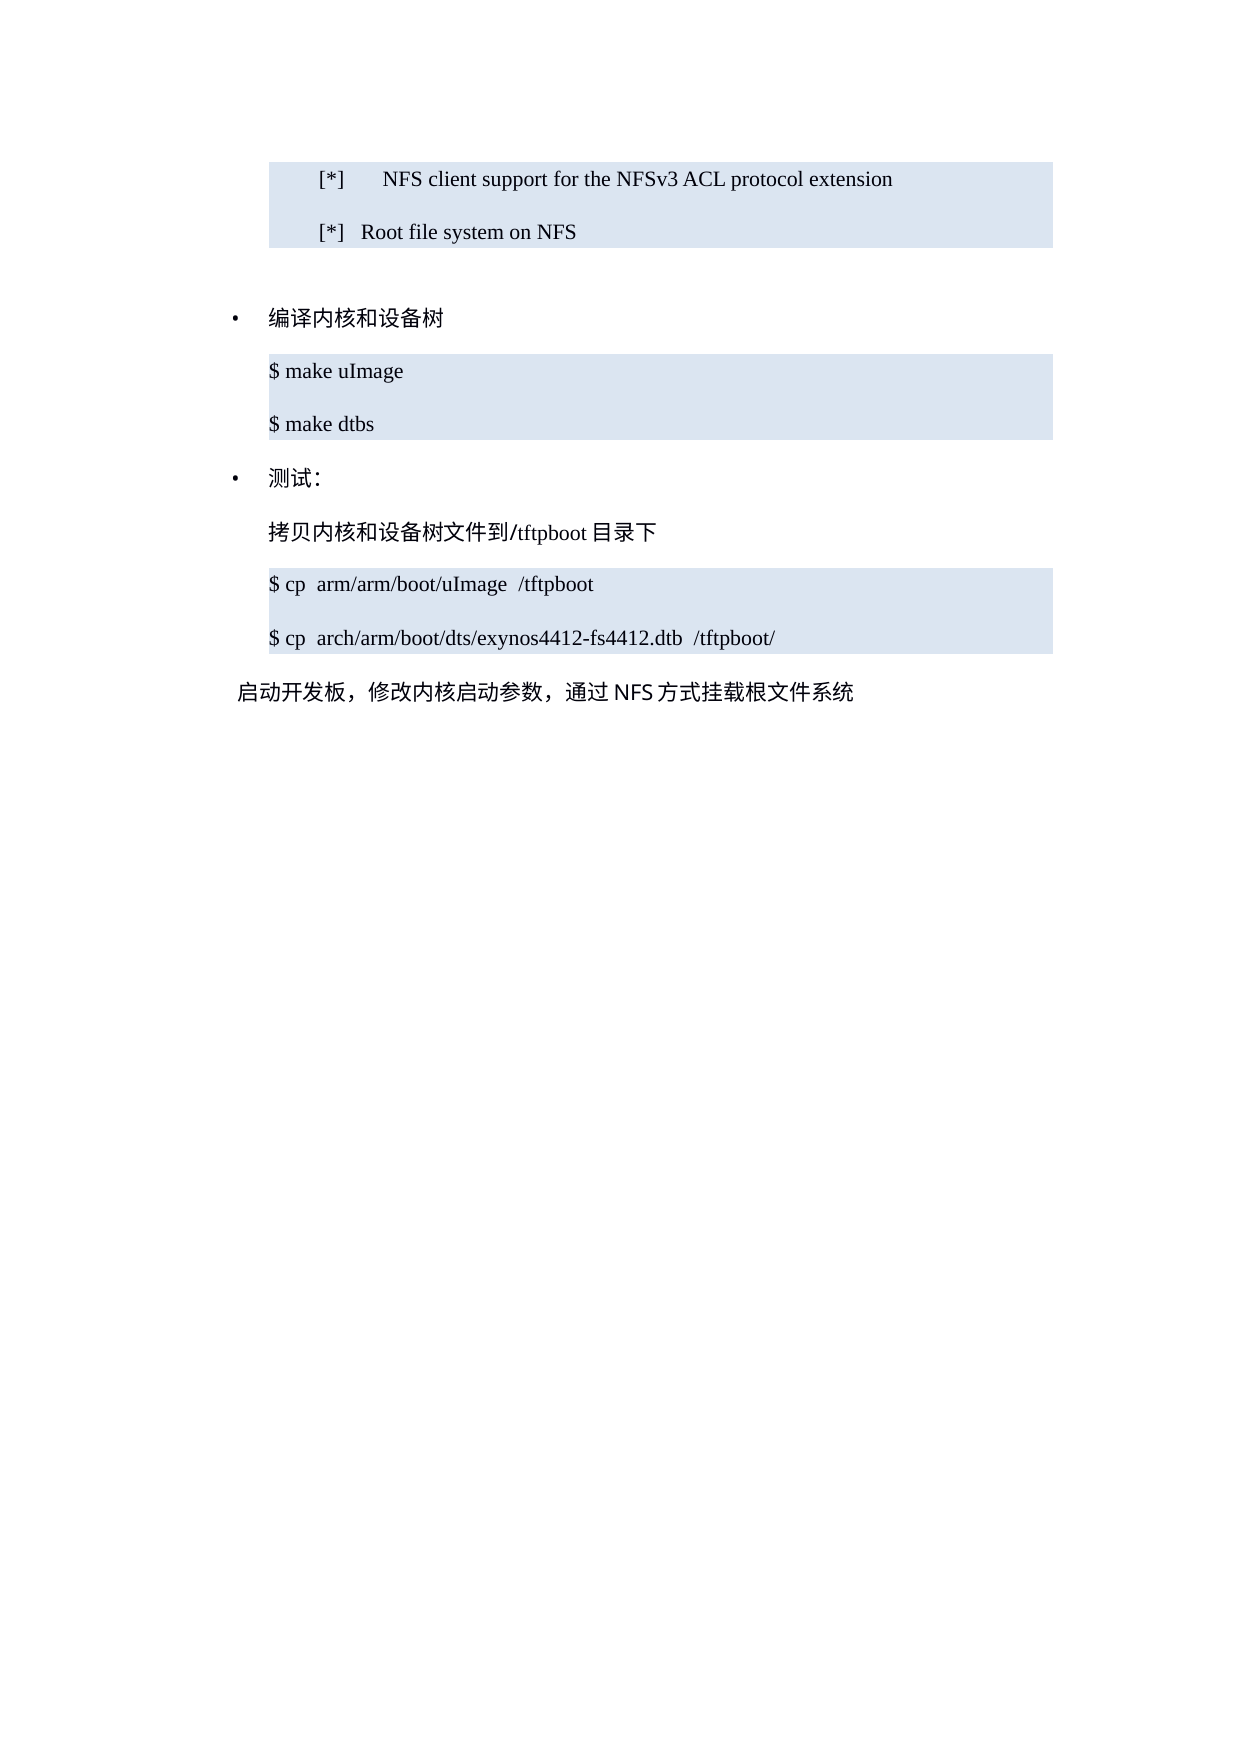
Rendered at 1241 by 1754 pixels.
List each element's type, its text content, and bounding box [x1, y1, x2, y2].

text [*] Root file system on NFS [269, 215, 1053, 248]
list 测试： [231, 461, 1053, 494]
text $ make dtbs [269, 408, 1053, 440]
text 拷贝内核和设备树文件到/tftpboot目录下 [269, 514, 1053, 547]
text $ make uImage [269, 354, 1053, 387]
text [*] NFS client support for the NFSv3 ACL protocol extension [269, 162, 1053, 194]
text $ cp arm/arm/boot/uImage /tftpboot [269, 568, 1053, 600]
text 启动开发板，修改内核启动参数，通过NFS方式挂载根文件系统 [187, 674, 1053, 707]
list 编译内核和设备树 [231, 301, 1053, 334]
text $ cp arch/arm/boot/dts/exynos4412-fs4412.dtb /tftpboot/ [269, 621, 1053, 654]
